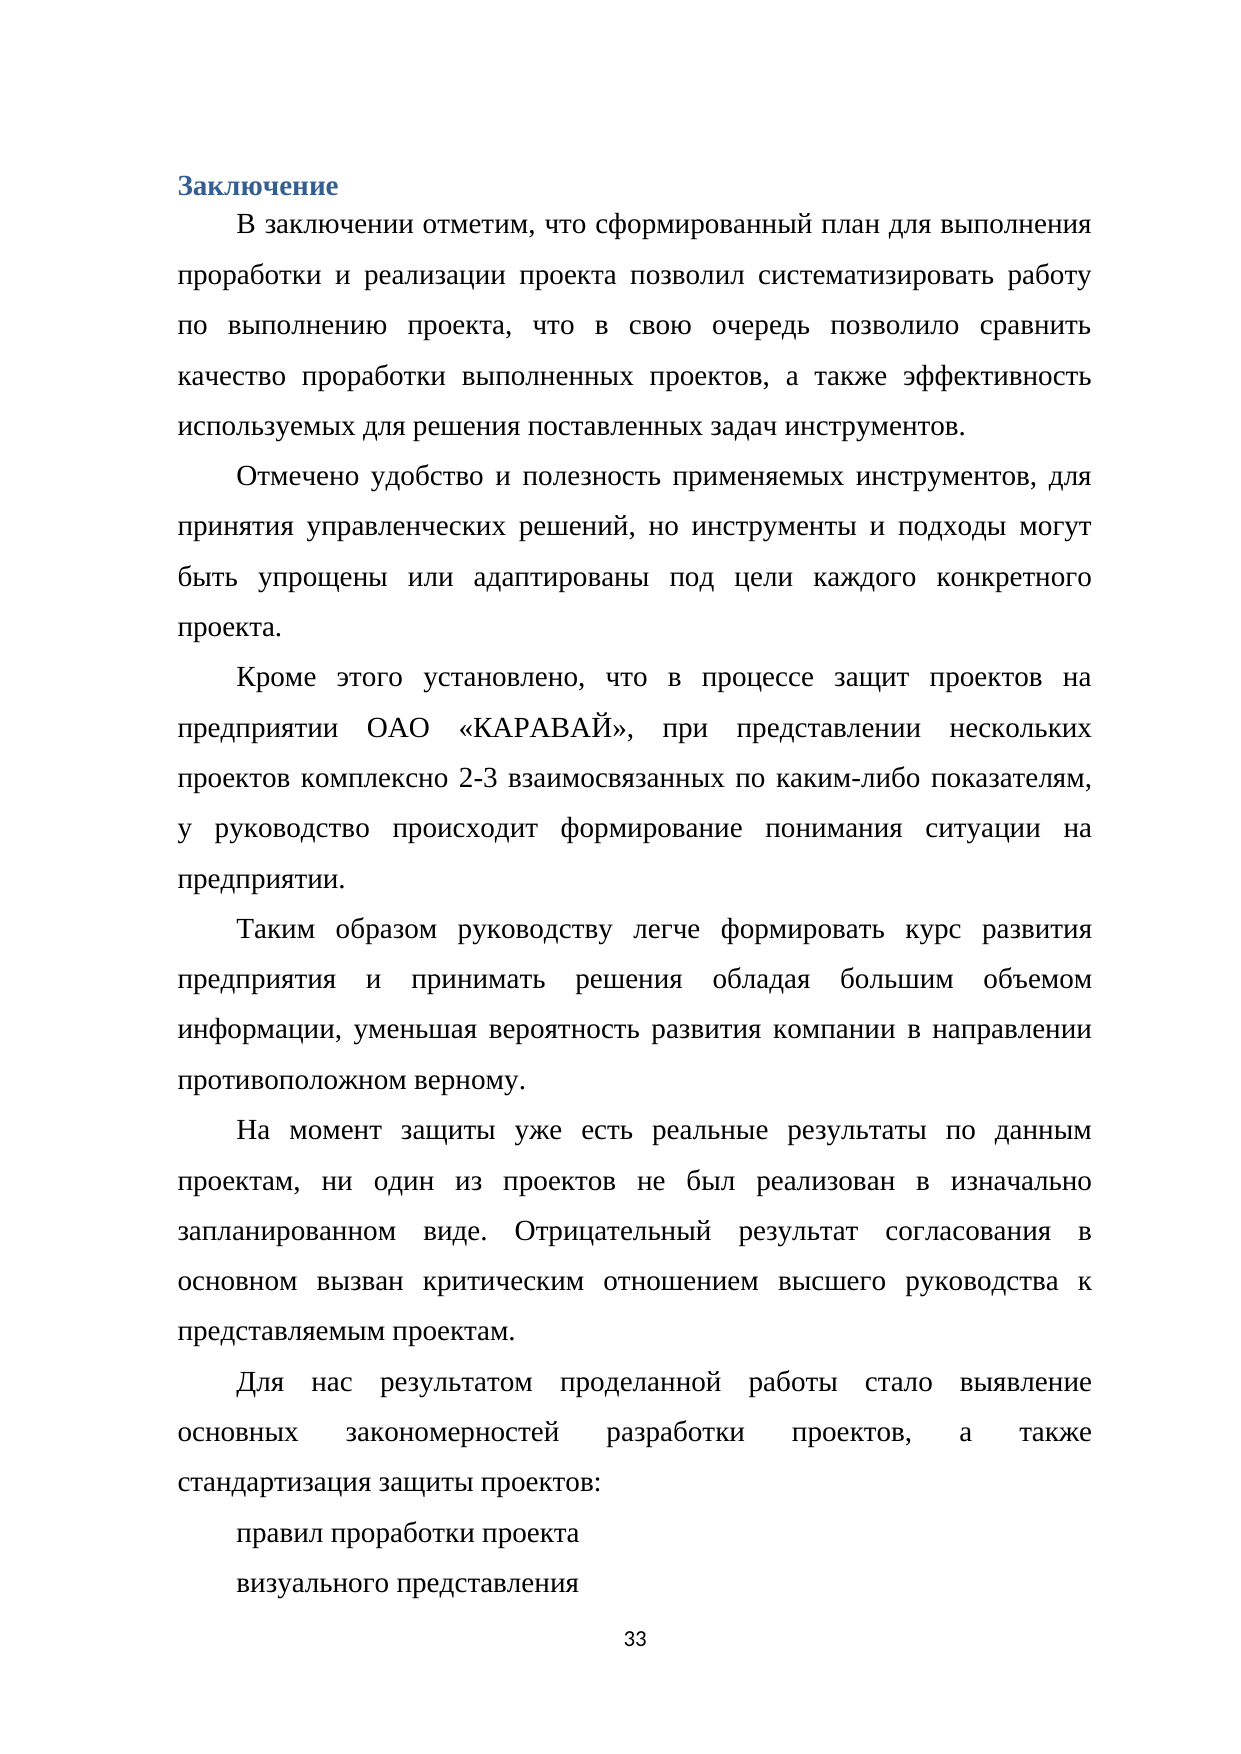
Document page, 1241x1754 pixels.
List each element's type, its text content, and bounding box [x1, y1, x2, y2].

text правил проработки проекта [177, 1515, 1093, 1548]
text визуального представления [177, 1565, 1093, 1599]
text Отмечено удобство и полезность применяемых инструментов, для принятия управленческих решений, но инструменты и подходы могут быть упрощены или адаптированы под цели каждого конкретного проекта. [177, 458, 1093, 643]
text В заключении отметим, что сформированный план для выполнения проработки и реализации проекта позволил систематизировать работу по выполнению проекта, что в свою очередь позволило сравнить качество проработки выполненных проектов, а также эффективность используемых для решения поставленных задач инструментов. [177, 207, 1093, 441]
text На момент защиты уже есть реальные результаты по данным проектам, ни один из проектов не был реализован в изначально запланированном виде. Отрицательный результат согласования в основном вызван критическим отношением высшего руководства к представляемым проектам. [177, 1112, 1093, 1347]
text Для нас результатом проделанной работы стало выявление основных закономерностей разработки проектов, а также стандартизация защиты проектов: [177, 1364, 1093, 1498]
text Кроме этого установлено, что в процессе защит проектов на предприятии ОАО «КАРАВАЙ», при представлении нескольких проектов комплексно 2-3 взаимосвязанных по каким-либо показателям, у руководство происходит формирование понимания ситуации на предприятии. [177, 659, 1093, 894]
text Таким образом руководству легче формировать курс развития предприятия и принимать решения обладая большим объемом информации, уменьшая вероятность развития компании в направлении противоположном верному. [177, 911, 1093, 1096]
subtitle Заключение [177, 168, 1093, 202]
